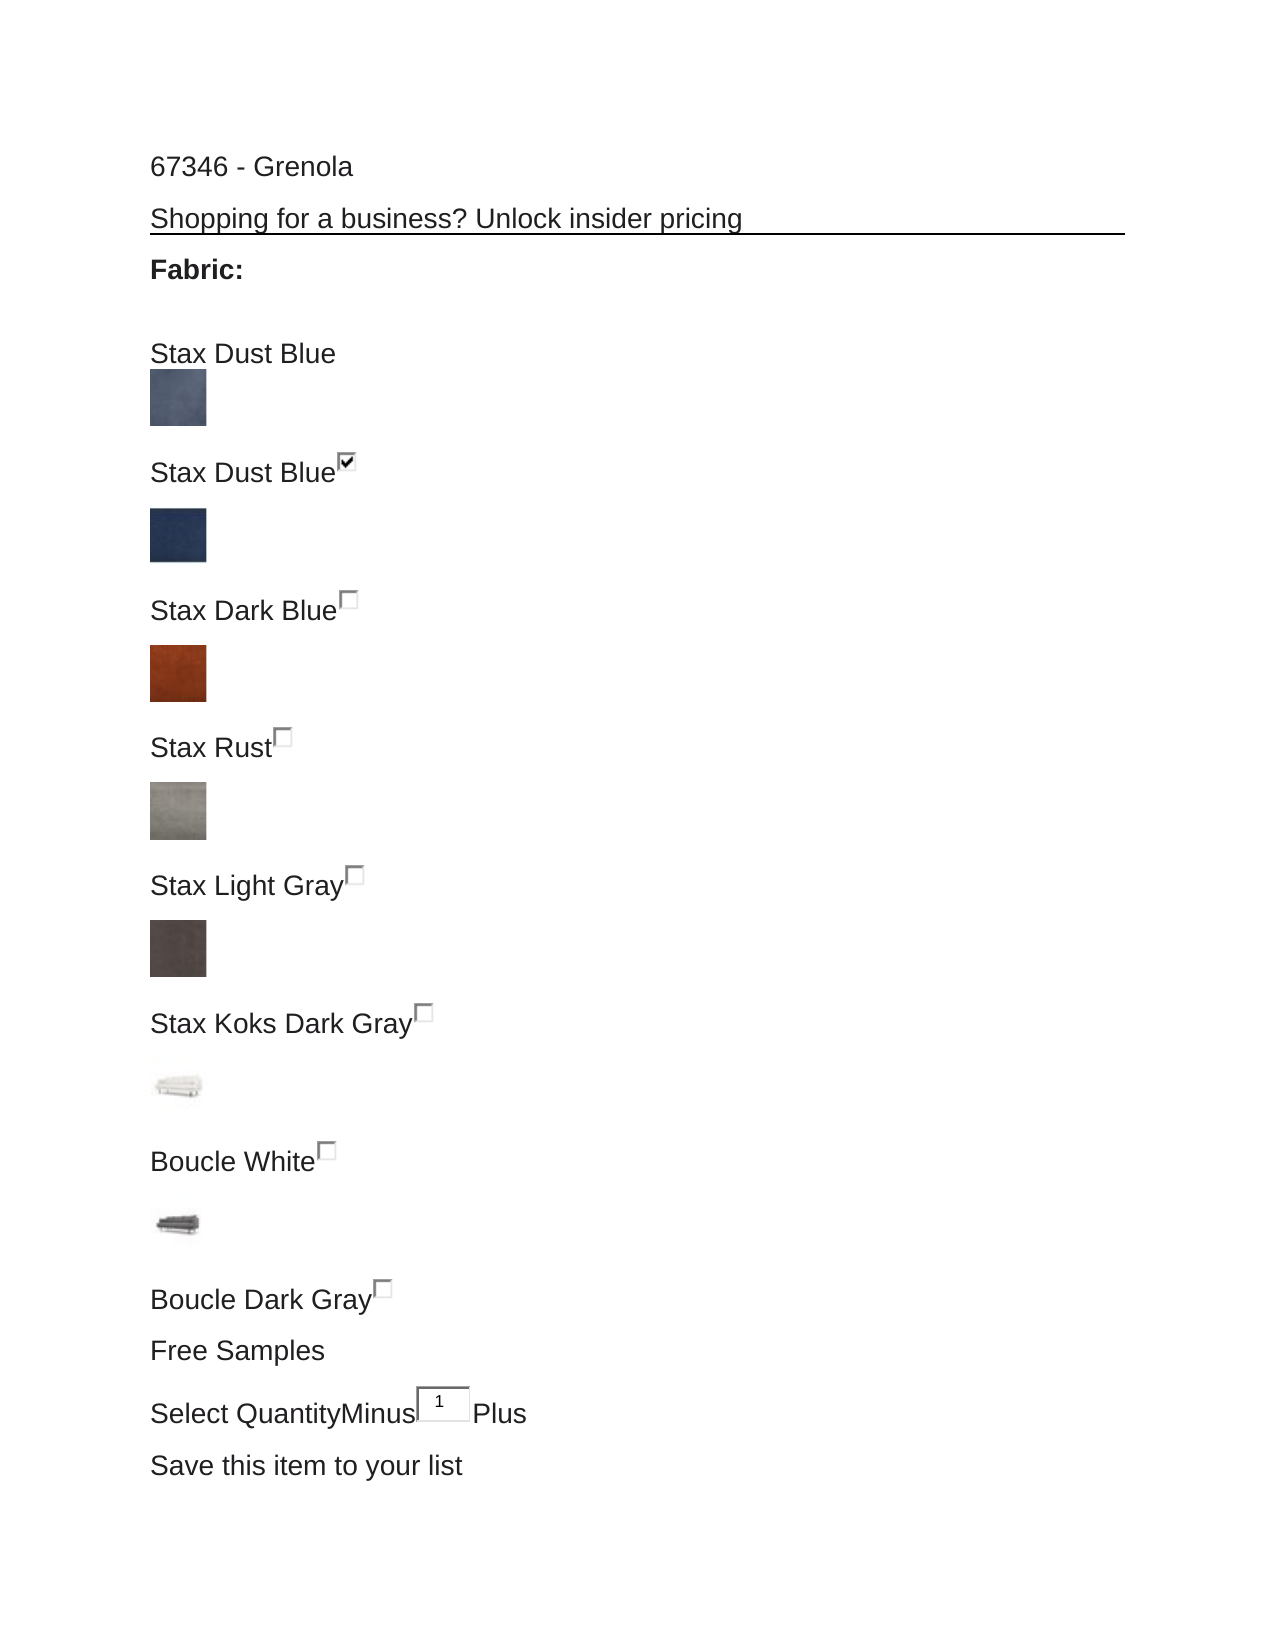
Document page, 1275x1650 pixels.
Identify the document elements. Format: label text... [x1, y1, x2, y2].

text Stax Dust Blue [150, 337, 1125, 369]
text Boucle Dark Gray [150, 1271, 372, 1315]
text Stax Dark Blue [150, 582, 1125, 626]
text Select QuantityMinusPlus [150, 1386, 1125, 1429]
text Boucle Dark Gray [362, 1271, 1125, 1315]
picture [150, 369, 207, 426]
picture [150, 920, 207, 977]
text Stax Rust [150, 720, 1125, 764]
text 67346 - Grenola [150, 150, 1125, 182]
picture [150, 782, 207, 840]
text Fabric: [150, 253, 1125, 286]
picture [150, 1196, 207, 1253]
text Stax Dust Blue [150, 444, 1125, 488]
picture [150, 507, 207, 564]
text Boucle White [150, 1134, 1125, 1177]
text Save this item to your list [150, 1448, 1125, 1481]
text Shopping for a business? Unlock insider pricing [150, 202, 1125, 233]
text Free Samples [150, 1334, 1125, 1367]
picture [150, 645, 207, 702]
picture [150, 1058, 207, 1115]
text Stax Light Gray [150, 858, 1125, 902]
text Stax Koks Dark Gray [150, 996, 1125, 1039]
